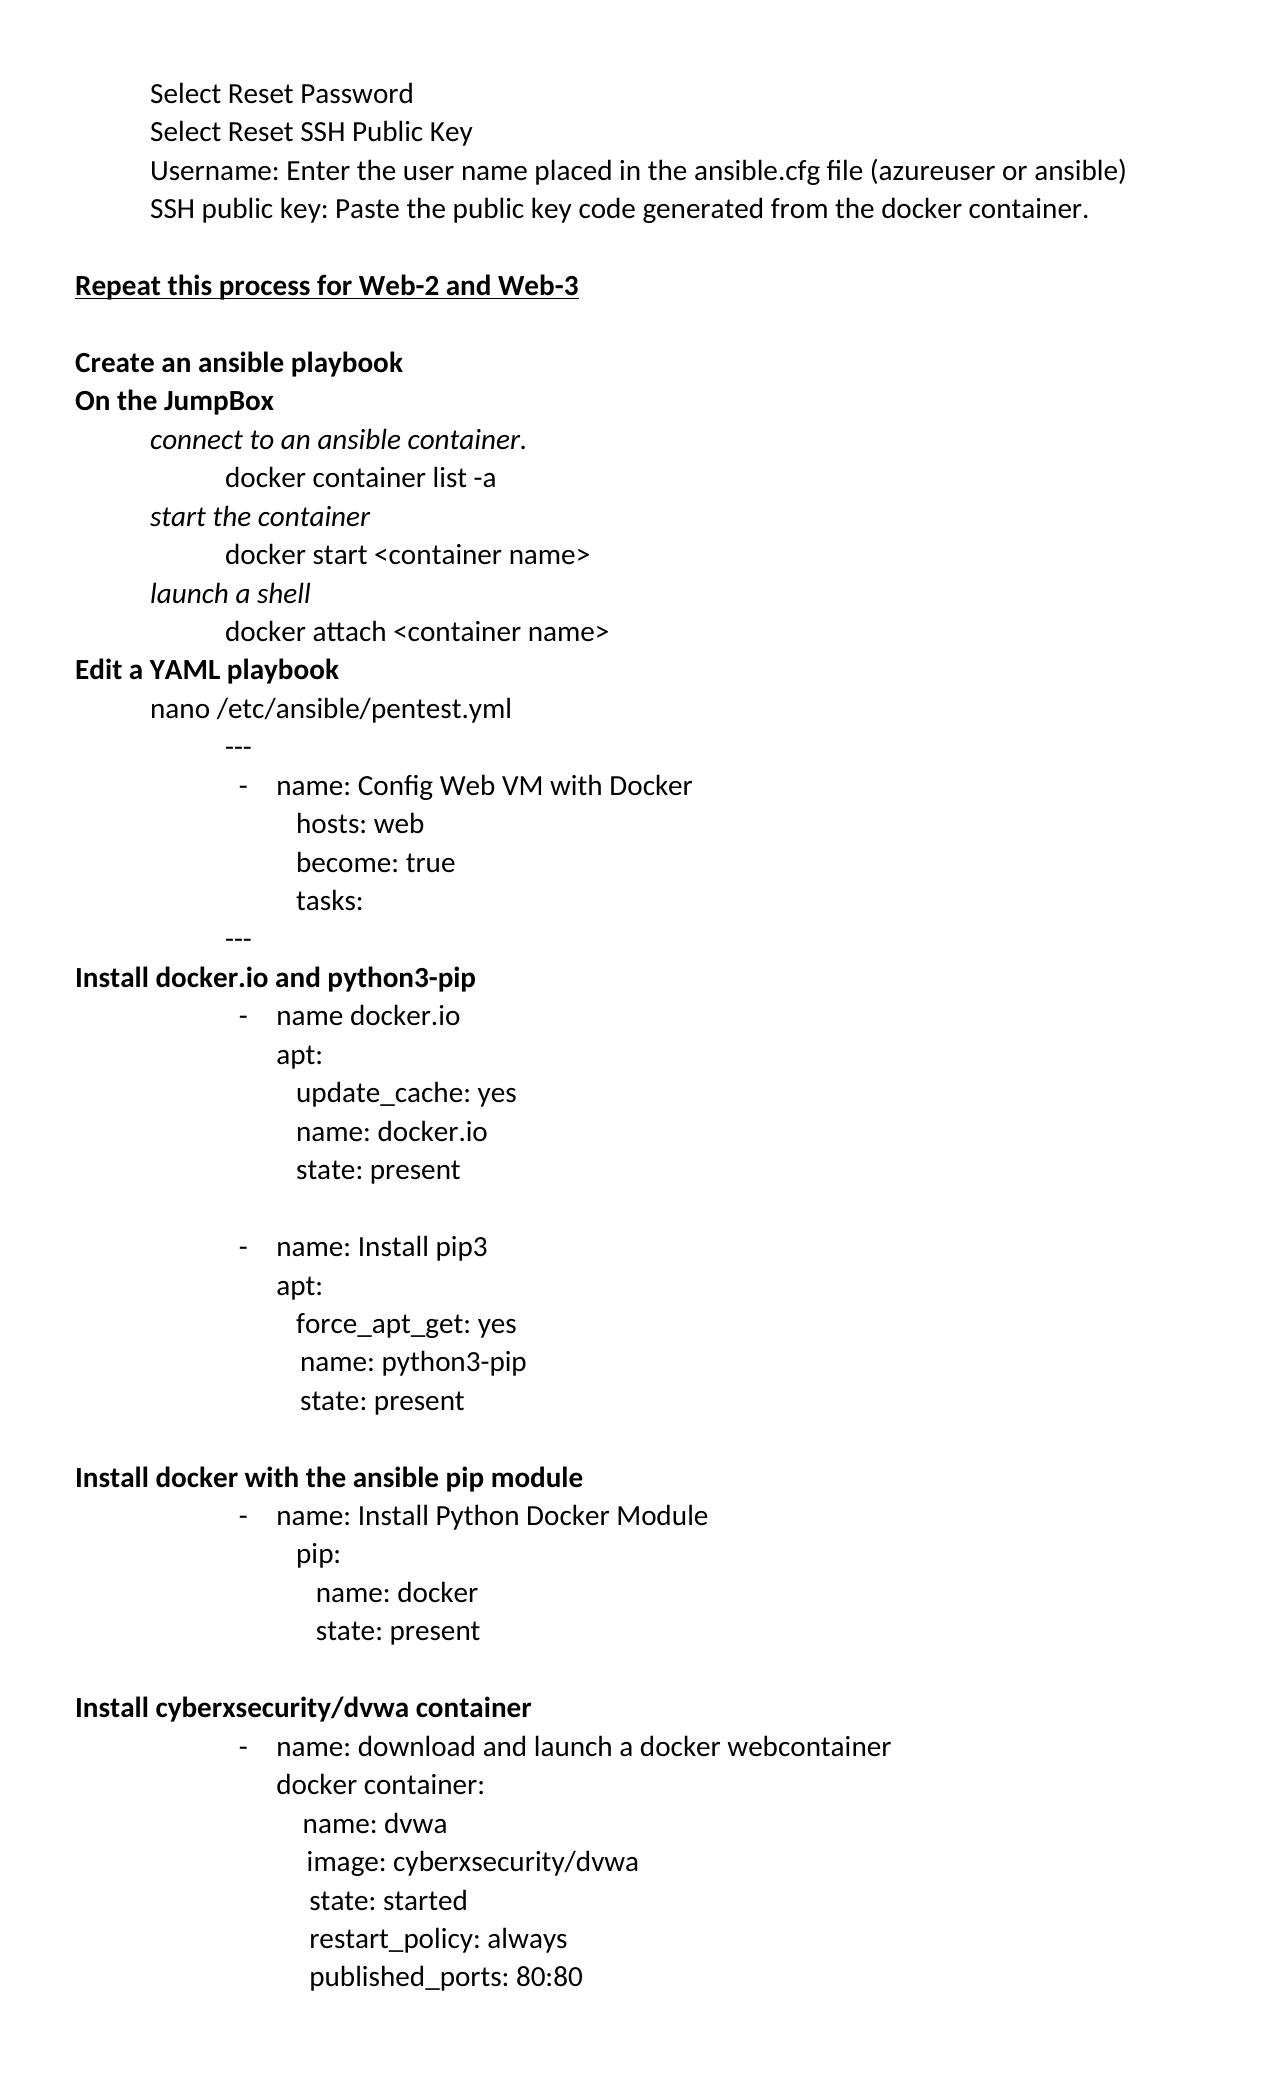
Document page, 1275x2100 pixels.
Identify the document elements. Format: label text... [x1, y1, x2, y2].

text Create an ansible playbook [75, 344, 1200, 380]
list state: started [276, 1882, 1200, 1917]
text docker container list -a [75, 459, 1200, 495]
text Edit a YAML playbook [75, 652, 1200, 687]
text --- [75, 728, 1200, 764]
list state: present [276, 1151, 1200, 1187]
list name docker.io [239, 997, 1200, 1033]
list name: docker [276, 1574, 1200, 1610]
list name: python3-pip [276, 1343, 1200, 1379]
text Repeat this process for Web-2 and Web-3 [75, 267, 1200, 303]
text Select Reset Password [75, 75, 1200, 111]
text --- [225, 921, 1200, 956]
list name: Install pip3 [239, 1228, 1200, 1264]
list name: Install Python Docker Module [239, 1497, 1200, 1533]
text connect to an ansible container. [75, 421, 1200, 457]
list become: true [276, 844, 1200, 879]
text Install cyberxsecurity/dvwa container [75, 1689, 1200, 1725]
text Username: Enter the user name placed in the ansible.cfg file (azureuser or ansible) [75, 152, 1200, 187]
list name: dvwa [276, 1805, 1200, 1840]
text Install docker with the ansible pip module [75, 1459, 1200, 1494]
text Install docker.io and python3-pip [75, 959, 1200, 995]
list name: download and launch a docker webcontainer [239, 1728, 1200, 1763]
list state: present [276, 1382, 1200, 1417]
list state: present [276, 1612, 1200, 1648]
list hosts: web [276, 805, 1200, 841]
list update_cache: yes [276, 1074, 1200, 1110]
list published_ports: 80:80 [276, 1958, 1200, 1994]
list tasks: [276, 882, 1200, 918]
text nano /etc/ansible/pentest.yml [75, 690, 1200, 726]
text Select Reset SSH Public Key [75, 113, 1200, 149]
list pip: [276, 1536, 1200, 1571]
text docker attach <container name> [75, 613, 1200, 649]
text start the container [75, 498, 1200, 533]
list apt: [276, 1267, 1200, 1302]
text launch a shell [75, 575, 1200, 610]
list apt: [276, 1036, 1200, 1072]
text SSH public key: Paste the public key code generated from the docker container. [75, 190, 1200, 226]
list force_apt_get: yes [276, 1305, 1200, 1341]
list restart_policy: always [276, 1920, 1200, 1956]
list name: Config Web VM with Docker [239, 767, 1200, 802]
list docker container: [276, 1766, 1200, 1802]
list image: cyberxsecurity/dvwa [276, 1843, 1200, 1879]
text docker start <container name> [75, 536, 1200, 572]
list name: docker.io [276, 1113, 1200, 1148]
text On the JumpBox [75, 382, 1200, 418]
